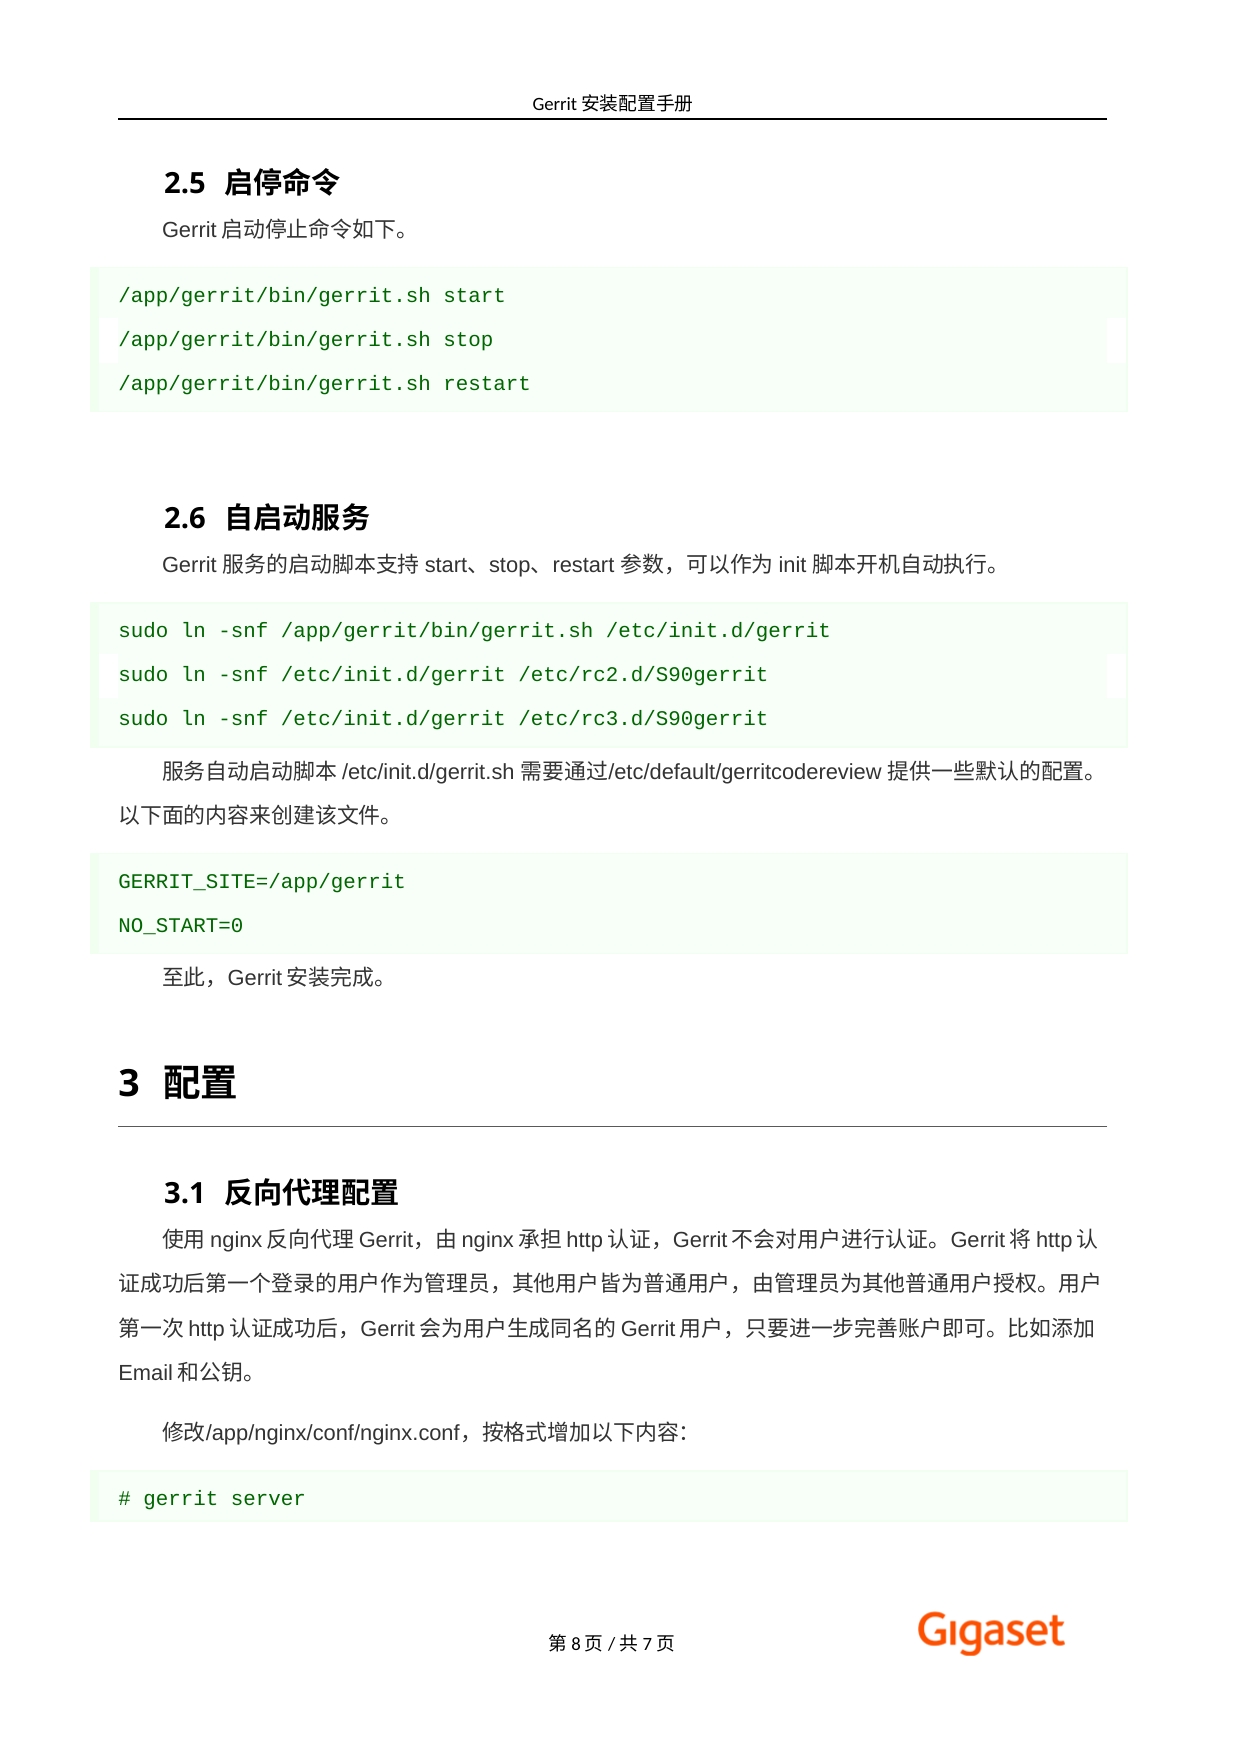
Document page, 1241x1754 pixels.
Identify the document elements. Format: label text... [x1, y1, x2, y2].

text 修改/app/nginx/conf/nginx.conf，按格式增加以下内容： [118, 1409, 1107, 1453]
subtitle 启停命令 [164, 158, 1107, 203]
text sudo ln -snf /app/gerrit/bin/gerrit.sh /etc/init.d/gerrit [99, 604, 1126, 654]
subtitle 自启动服务 [164, 494, 1107, 538]
subtitle 配置 [118, 1036, 1107, 1126]
text 服务自动启动脚本 /etc/init.d/gerrit.sh 需要通过/etc/default/gerritcodereview 提供一些默认的配置。以下面的内容来创建该文件。 [118, 748, 1107, 836]
text Gerrit启动停止命令如下。 [118, 206, 1107, 250]
text sudo ln -snf /etc/init.d/gerrit /etc/rc2.d/S90gerrit [118, 654, 1107, 690]
text 使用nginx反向代理Gerrit，由nginx承担http认证，Gerrit不会对用户进行认证。Gerrit将http认证成功后第一个登录的用户作为管理员，其他用户皆为普通用户，由管理员为其他普通用户授权。用户第一次http认证成功后，Gerrit会为用户生成同名的Gerrit用户，只要进一步完善账户即可。比如添加Email和公钥。 [118, 1216, 1107, 1392]
text Gerrit 服务的启动脚本支持 start、stop、restart 参数，可以作为 init 脚本开机自动执行。 [118, 541, 1107, 585]
text sudo ln -snf /etc/init.d/gerrit /etc/rc3.d/S90gerrit [99, 690, 1126, 746]
text /app/gerrit/bin/gerrit.sh restart [99, 355, 1126, 411]
text /app/gerrit/bin/gerrit.sh stop [118, 318, 1107, 355]
text GERRIT_SITE=/app/gerrit [99, 854, 1126, 897]
text # gerrit server [99, 1472, 1126, 1520]
picture [884, 1577, 1108, 1680]
text NO_START=0 [99, 897, 1126, 953]
text /app/gerrit/bin/gerrit.sh start [99, 268, 1126, 318]
text 至此，Gerrit安装完成。 [118, 954, 1107, 998]
subtitle 反向代理配置 [164, 1169, 1107, 1213]
